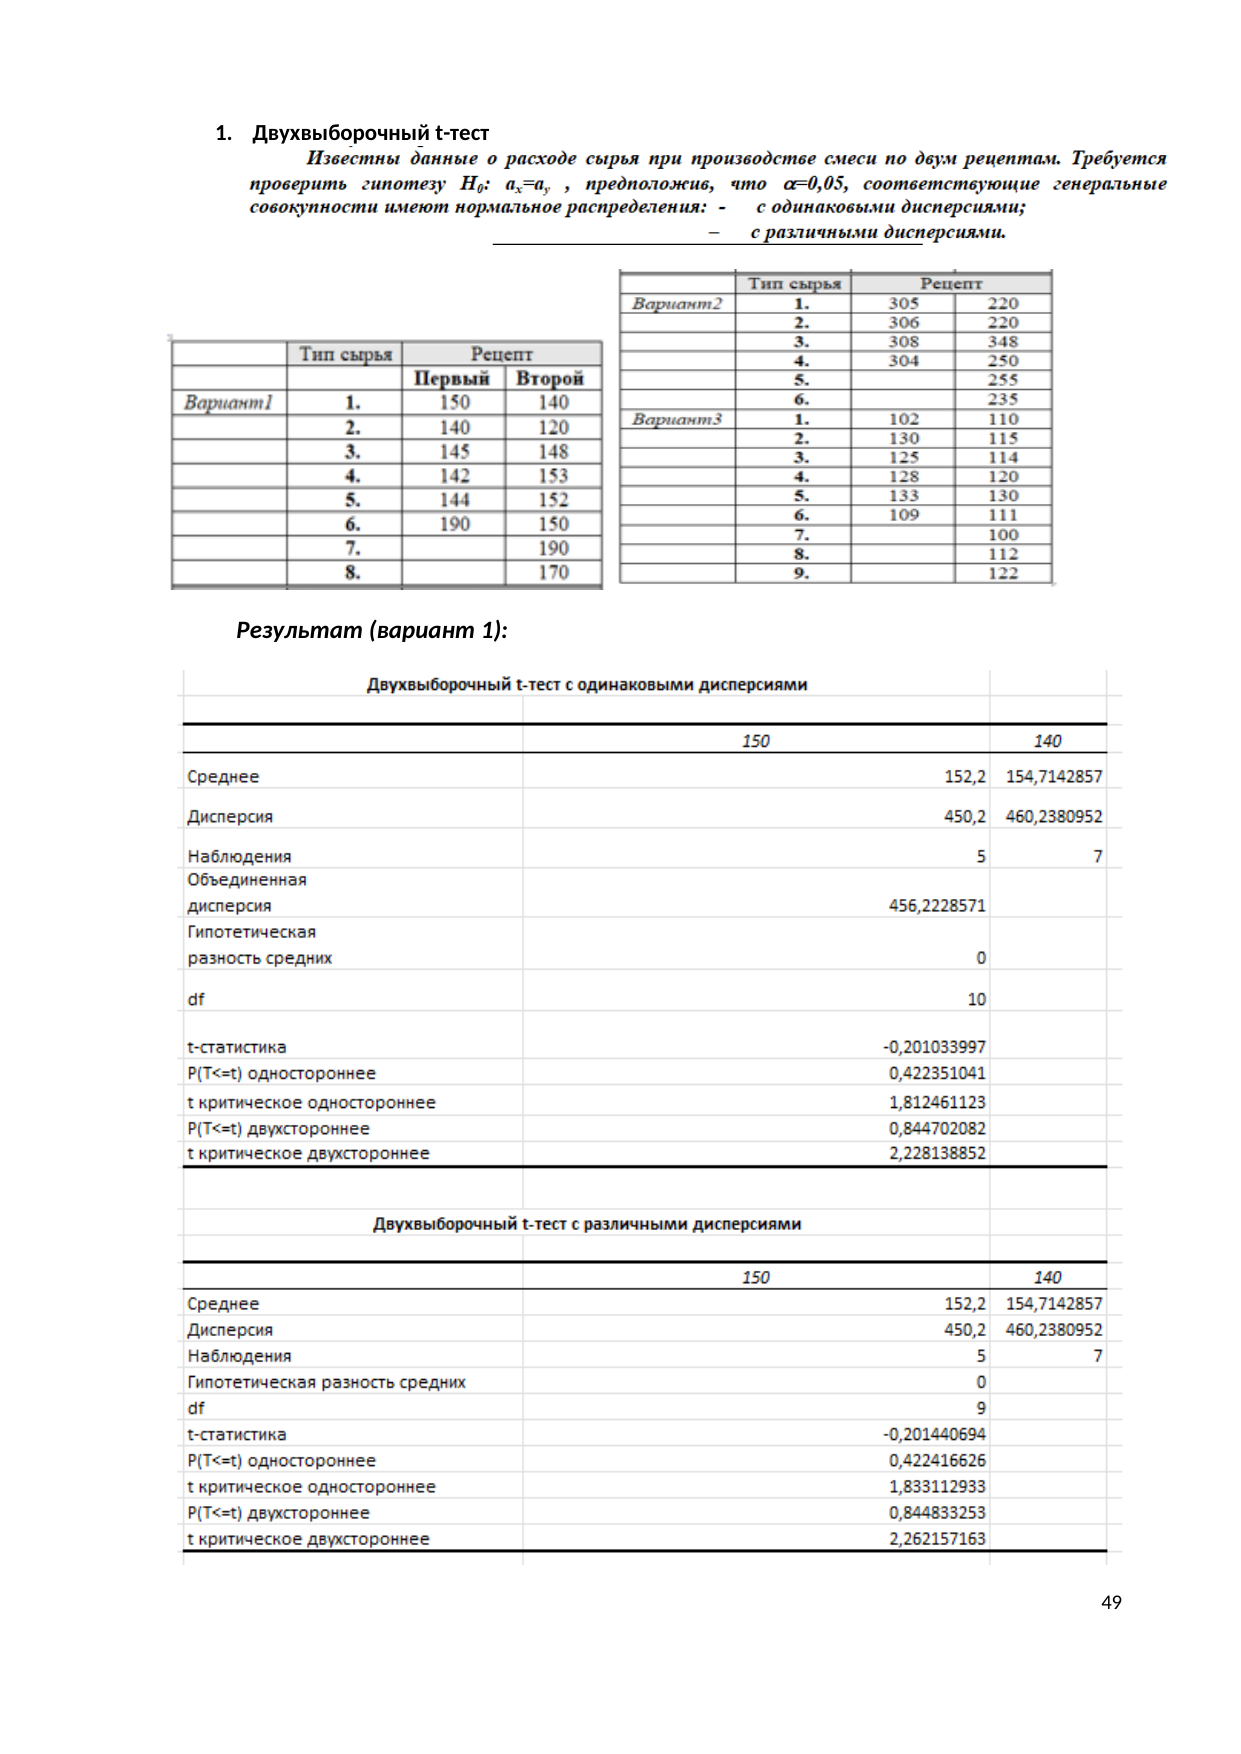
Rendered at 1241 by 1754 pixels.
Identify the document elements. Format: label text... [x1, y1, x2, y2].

picture [162, 269, 1061, 590]
text 49 [177, 1589, 1122, 1615]
text Результат (вариант 1): [177, 614, 1122, 645]
list Двухвыборочный t-тест [215, 118, 1122, 146]
picture [177, 670, 1123, 1565]
picture [236, 146, 1182, 245]
